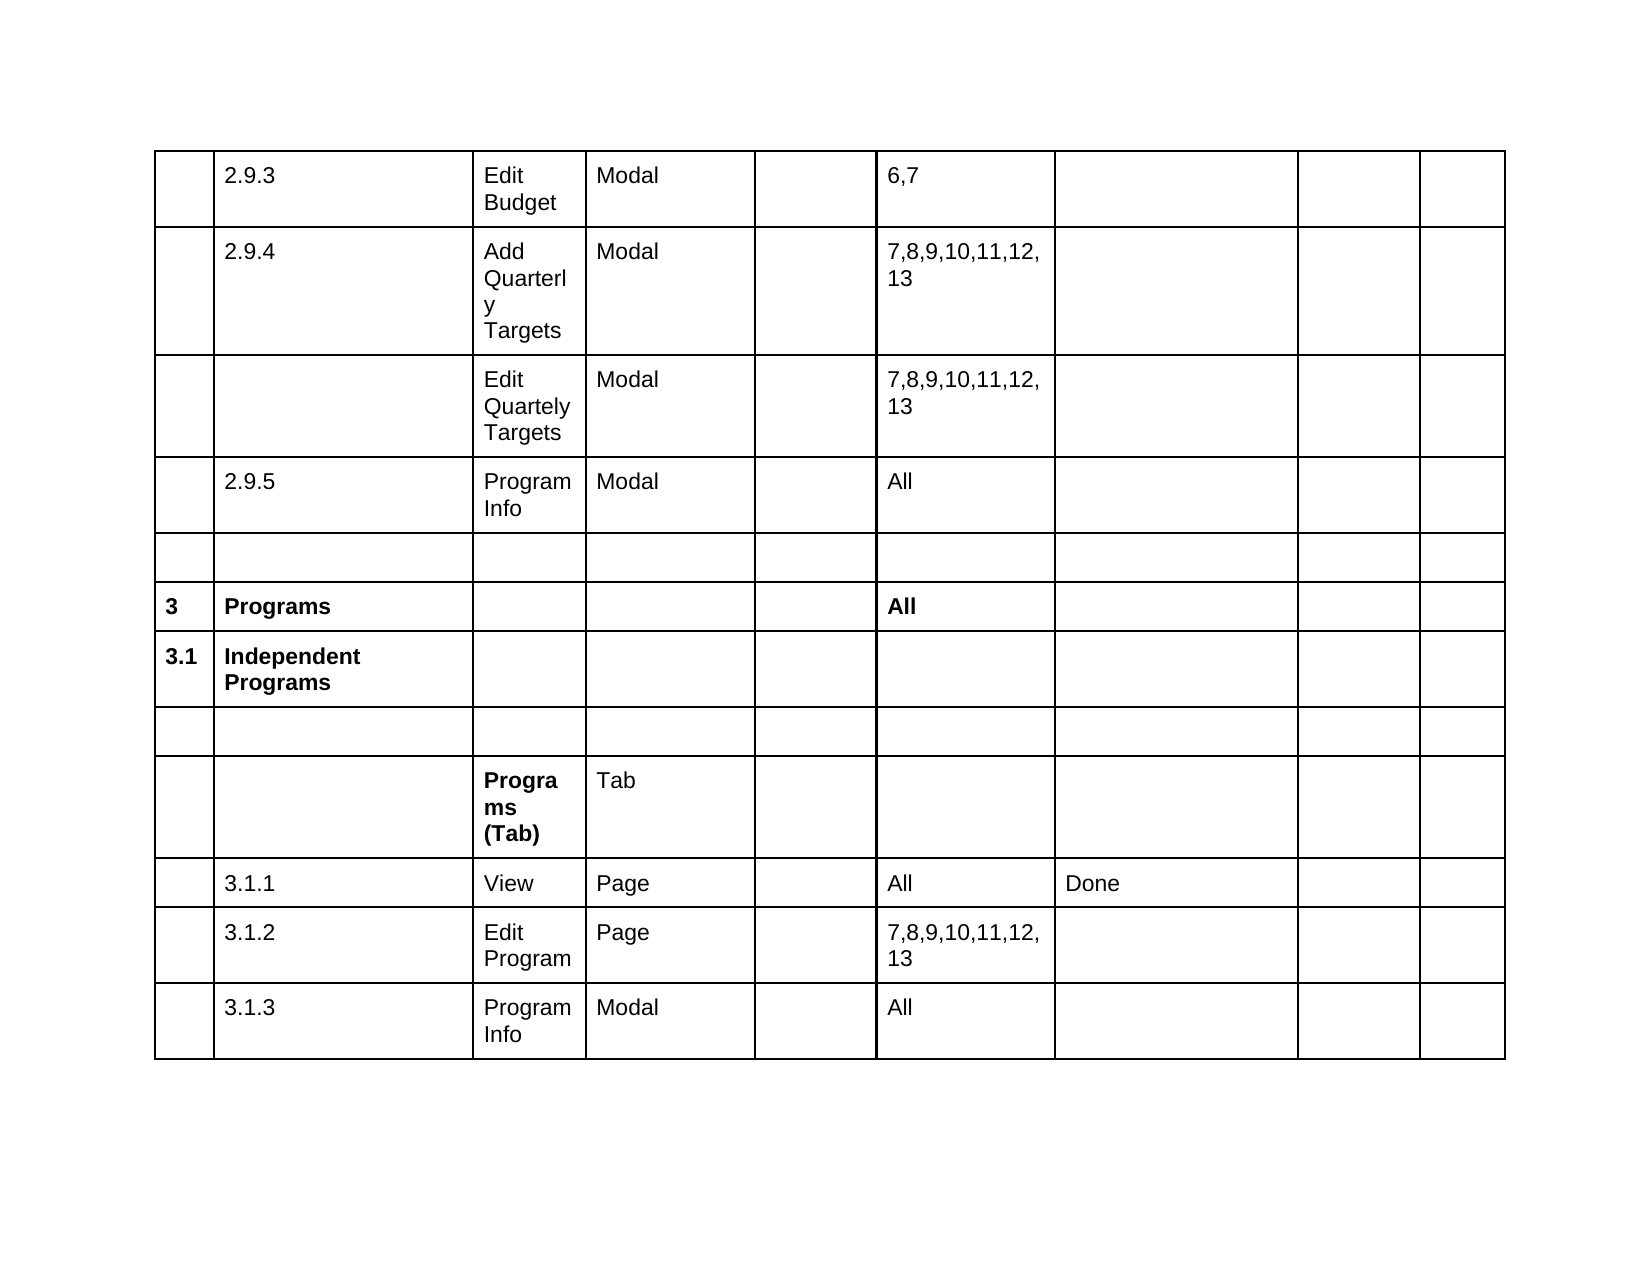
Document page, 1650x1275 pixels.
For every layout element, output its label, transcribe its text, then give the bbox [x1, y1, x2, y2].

table_cell [1056, 632, 1297, 706]
table_cell [215, 356, 472, 456]
table_cell 2.9.5 [215, 458, 472, 532]
table_cell Modal [587, 228, 754, 354]
table_cell [587, 583, 754, 630]
table_cell [1299, 458, 1419, 532]
table_cell Modal [587, 356, 754, 456]
table_cell [1299, 708, 1419, 755]
table_cell [587, 632, 754, 706]
table_cell [1299, 534, 1419, 581]
table_cell [1056, 583, 1297, 630]
table_cell Page [587, 908, 754, 982]
table_cell [474, 632, 585, 706]
table_cell Edit Quartely Targets [474, 356, 585, 456]
table_cell [878, 708, 1054, 755]
table_cell Page [587, 859, 754, 906]
table_cell [215, 757, 472, 857]
table_cell [1056, 228, 1297, 354]
table_cell [156, 708, 213, 755]
table_cell [756, 228, 875, 354]
table_cell [1421, 152, 1504, 226]
table_cell View [474, 859, 585, 906]
table_cell Modal [587, 984, 754, 1057]
table_cell [878, 534, 1054, 581]
table_cell [474, 708, 585, 755]
table_cell [756, 859, 875, 906]
table_cell All [878, 859, 1054, 906]
table_cell [1421, 757, 1504, 857]
table_cell [756, 984, 875, 1057]
table_cell [156, 356, 213, 456]
table_cell 7,8,9,10,11,12,13 [878, 228, 1054, 354]
table_cell [1299, 859, 1419, 906]
table_cell Modal [587, 458, 754, 532]
table_cell [878, 757, 1054, 857]
table_cell [756, 908, 875, 982]
table_cell 3.1 [156, 632, 213, 706]
table_cell [756, 356, 875, 456]
table_cell Program Info [474, 984, 585, 1057]
table_cell [587, 708, 754, 755]
table_cell [1056, 757, 1297, 857]
table_cell [1421, 859, 1504, 906]
table_cell Edit Program [474, 908, 585, 982]
table_cell [1056, 458, 1297, 532]
table_cell [1299, 356, 1419, 456]
table_cell [156, 859, 213, 906]
table_cell Modal [587, 152, 754, 226]
table_cell [156, 228, 213, 354]
table_cell [1299, 984, 1419, 1057]
table_cell All [878, 583, 1054, 630]
table_cell [1421, 228, 1504, 354]
table_cell [156, 152, 213, 226]
table_cell [1299, 757, 1419, 857]
table_cell 3.1.2 [215, 908, 472, 982]
table_cell [156, 908, 213, 982]
table_cell [156, 984, 213, 1057]
table_cell [156, 757, 213, 857]
table_cell [1056, 356, 1297, 456]
table_cell [156, 458, 213, 532]
table_cell [1421, 984, 1504, 1057]
table_cell [1421, 534, 1504, 581]
table_cell All [878, 984, 1054, 1057]
table_cell Tab [587, 757, 754, 857]
table_cell [1056, 534, 1297, 581]
table_cell 7,8,9,10,11,12,13 [878, 908, 1054, 982]
table_cell [1299, 908, 1419, 982]
table_cell Programs [215, 583, 472, 630]
table_cell Programs (Tab) [474, 757, 585, 857]
table_cell [756, 534, 875, 581]
table_cell [1421, 583, 1504, 630]
table_cell [1056, 708, 1297, 755]
table_cell 3.1.1 [215, 859, 472, 906]
table_cell 6,7 [878, 152, 1054, 226]
table_cell Add Quarterly Targets [474, 228, 585, 354]
table_cell [1299, 152, 1419, 226]
table_cell [756, 583, 875, 630]
table_cell 3.1.3 [215, 984, 472, 1057]
table_cell [156, 534, 213, 581]
table_cell [756, 757, 875, 857]
table_cell [1421, 356, 1504, 456]
table_cell [1056, 984, 1297, 1057]
table_cell [474, 534, 585, 581]
table_cell 7,8,9,10,11,12,13 [878, 356, 1054, 456]
table_cell [474, 583, 585, 630]
table_cell [756, 632, 875, 706]
table_cell [1056, 908, 1297, 982]
table_cell All [878, 458, 1054, 532]
table_cell [1421, 632, 1504, 706]
table_cell [756, 458, 875, 532]
table_cell [1299, 583, 1419, 630]
table_cell Independent Programs [215, 632, 472, 706]
table_cell [215, 534, 472, 581]
table_cell Done [1056, 859, 1297, 906]
table_cell 2.9.3 [215, 152, 472, 226]
table_cell [1421, 708, 1504, 755]
table_cell [1299, 228, 1419, 354]
table_cell [1421, 908, 1504, 982]
table_cell [587, 534, 754, 581]
table_cell 3 [156, 583, 213, 630]
table_cell Program Info [474, 458, 585, 532]
table_cell [756, 152, 875, 226]
table_cell [1056, 152, 1297, 226]
table_cell [1421, 458, 1504, 532]
table_cell [756, 708, 875, 755]
table_cell 2.9.4 [215, 228, 472, 354]
table_cell [215, 708, 472, 755]
table_cell [878, 632, 1054, 706]
table_cell [1299, 632, 1419, 706]
table_cell Edit Budget [474, 152, 585, 226]
